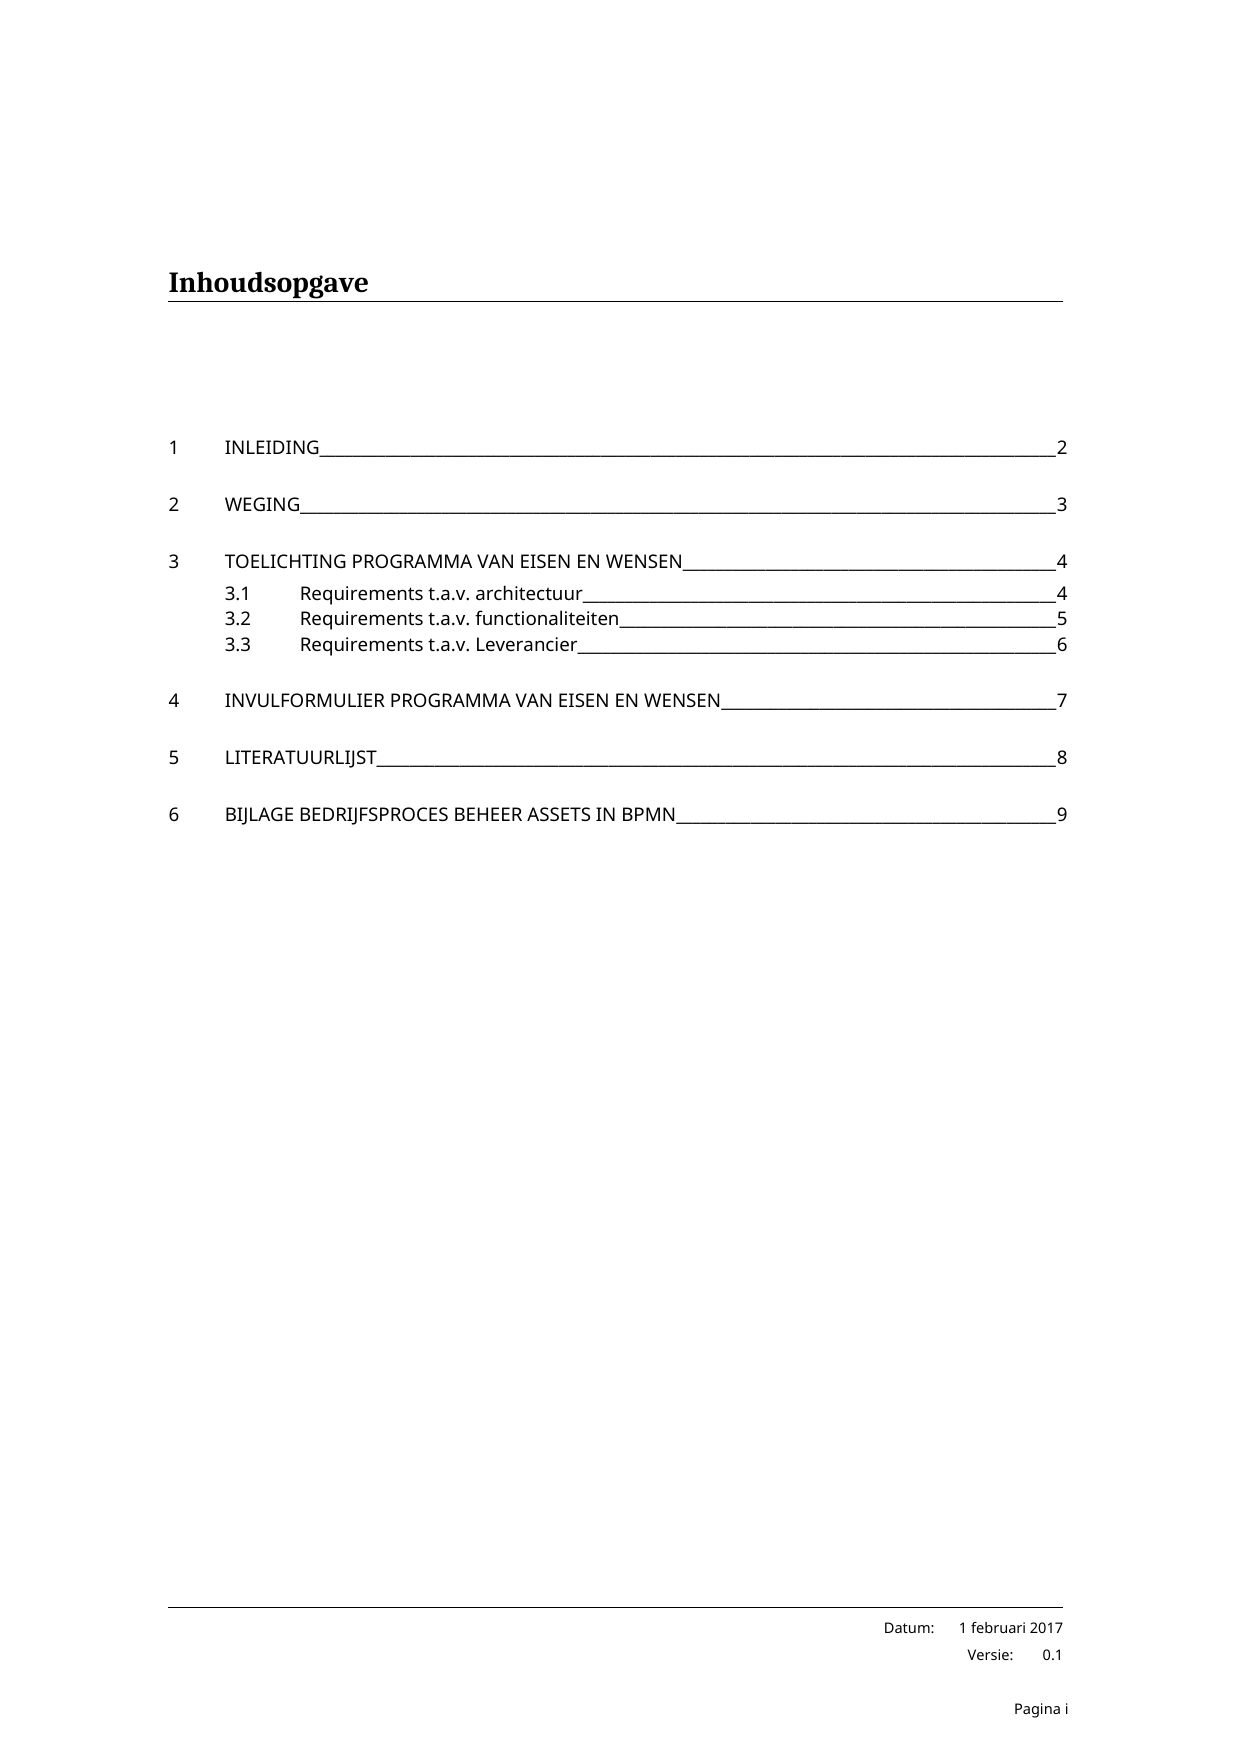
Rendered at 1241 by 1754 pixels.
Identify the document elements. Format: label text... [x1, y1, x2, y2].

text Inhoudsopgave [168, 266, 1063, 301]
